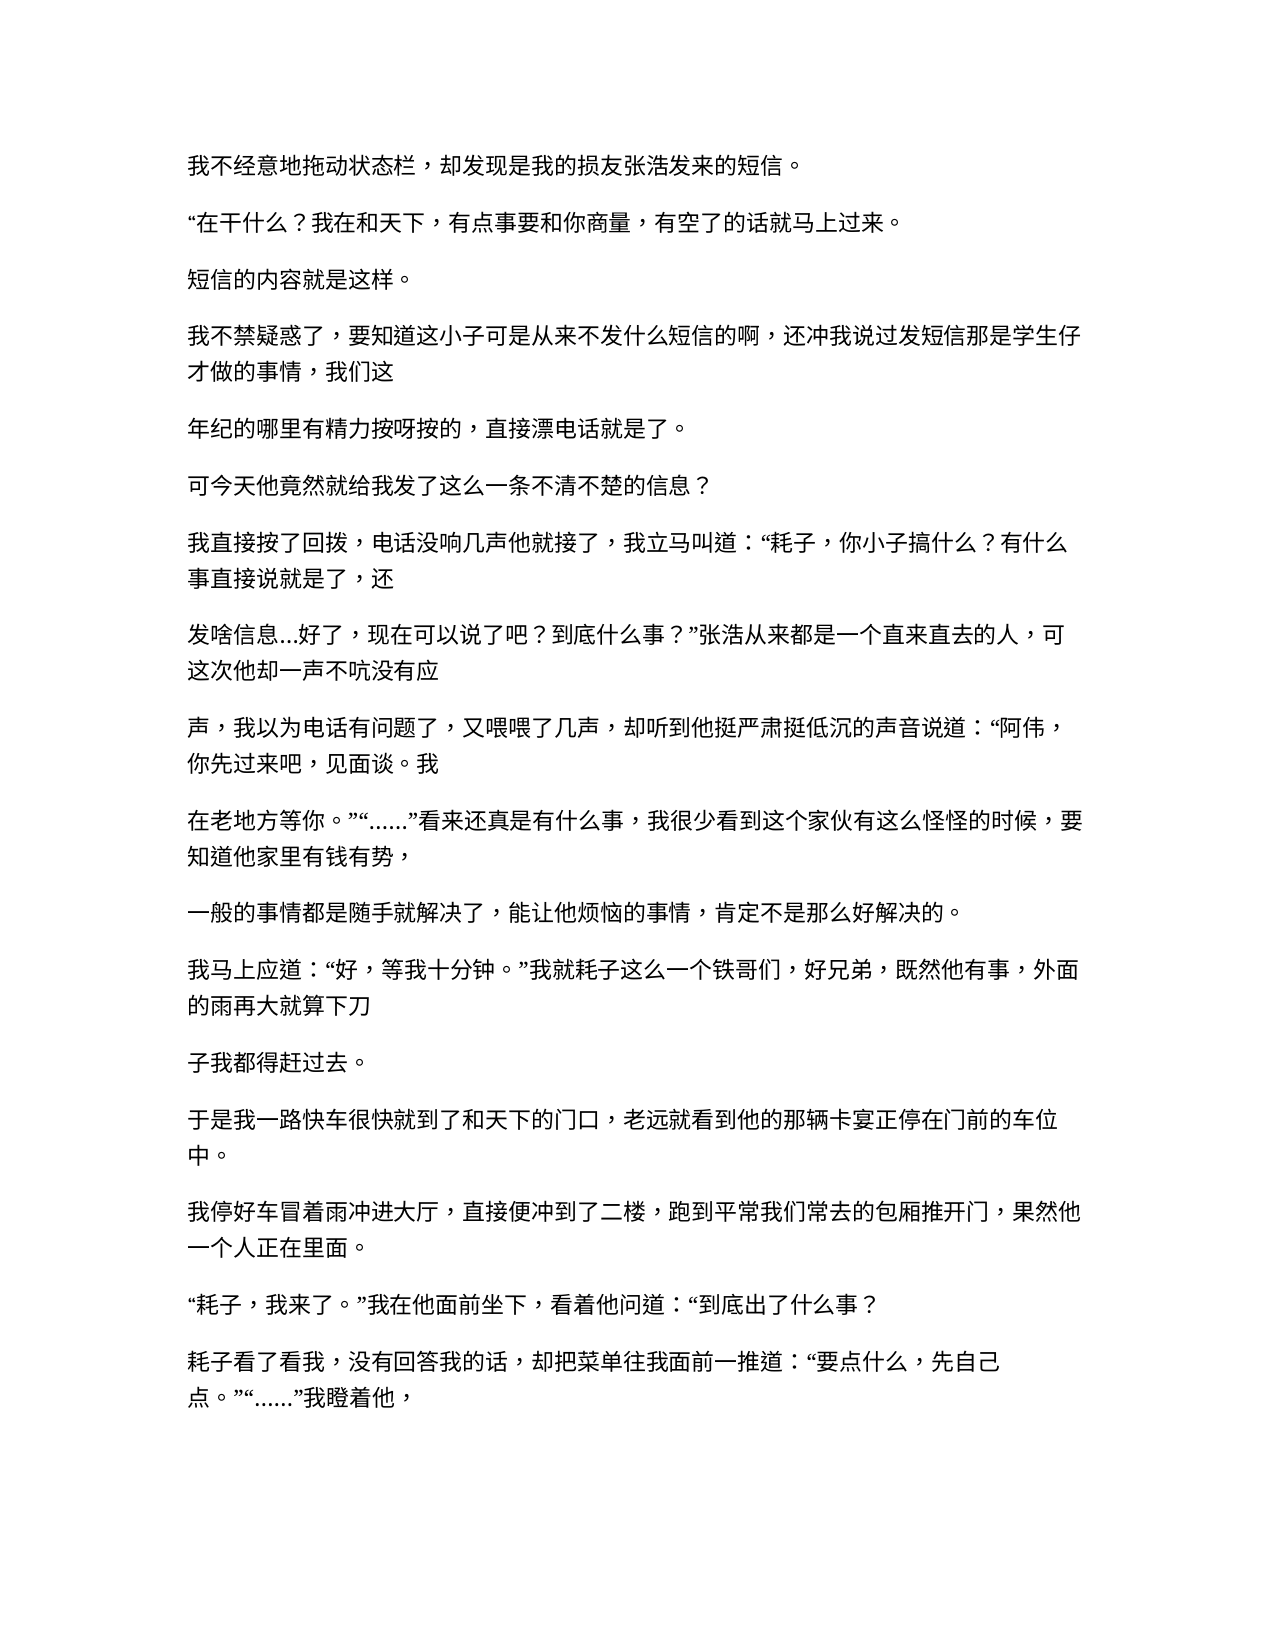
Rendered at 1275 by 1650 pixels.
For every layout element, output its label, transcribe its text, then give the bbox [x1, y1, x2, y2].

text 我直接按了回拨，电话没响几声他就接了，我立马叫道：“耗子，你小子搞什么？有什么事直接说就是了，还 [187, 527, 1087, 594]
text 子我都得赶过去。 [187, 1047, 1087, 1078]
text 于是我一路快车很快就到了和天下的门口，老远就看到他的那辆卡宴正停在门前的车位中。 [187, 1104, 1087, 1171]
text 可今天他竟然就给我发了这么一条不清不楚的信息？ [187, 470, 1087, 501]
text 耗子看了看我，没有回答我的话，却把菜单往我面前一推道：“要点什么，先自己点。”“……”我瞪着他， [187, 1346, 1087, 1413]
text 我停好车冒着雨冲进大厅，直接便冲到了二楼，跑到平常我们常去的包厢推开门，果然他一个人正在里面。 [187, 1196, 1087, 1263]
text 我不经意地拖动状态栏，却发现是我的损友张浩发来的短信。 [187, 150, 1087, 181]
text “耗子，我来了。”我在他面前坐下，看着他问道：“到底出了什么事？ [187, 1289, 1087, 1320]
text “在干什么？我在和天下，有点事要和你商量，有空了的话就马上过来。 [187, 207, 1087, 238]
text 在老地方等你。”“……”看来还真是有什么事，我很少看到这个家伙有这么怪怪的时候，要知道他家里有钱有势， [187, 805, 1087, 872]
text 一般的事情都是随手就解决了，能让他烦恼的事情，肯定不是那么好解决的。 [187, 897, 1087, 929]
text 年纪的哪里有精力按呀按的，直接漂电话就是了。 [187, 413, 1087, 444]
text 声，我以为电话有问题了，又喂喂了几声，却听到他挺严肃挺低沉的声音说道：“阿伟，你先过来吧，见面谈。我 [187, 712, 1087, 779]
text 短信的内容就是这样。 [187, 263, 1087, 295]
text 我马上应道：“好，等我十分钟。”我就耗子这么一个铁哥们，好兄弟，既然他有事，外面的雨再大就算下刀 [187, 954, 1087, 1021]
text 我不禁疑惑了，要知道这小子可是从来不发什么短信的啊，还冲我说过发短信那是学生仔才做的事情，我们这 [187, 320, 1087, 387]
text 发啥信息…好了，现在可以说了吧？到底什么事？”张浩从来都是一个直来直去的人，可这次他却一声不吭没有应 [187, 619, 1087, 686]
